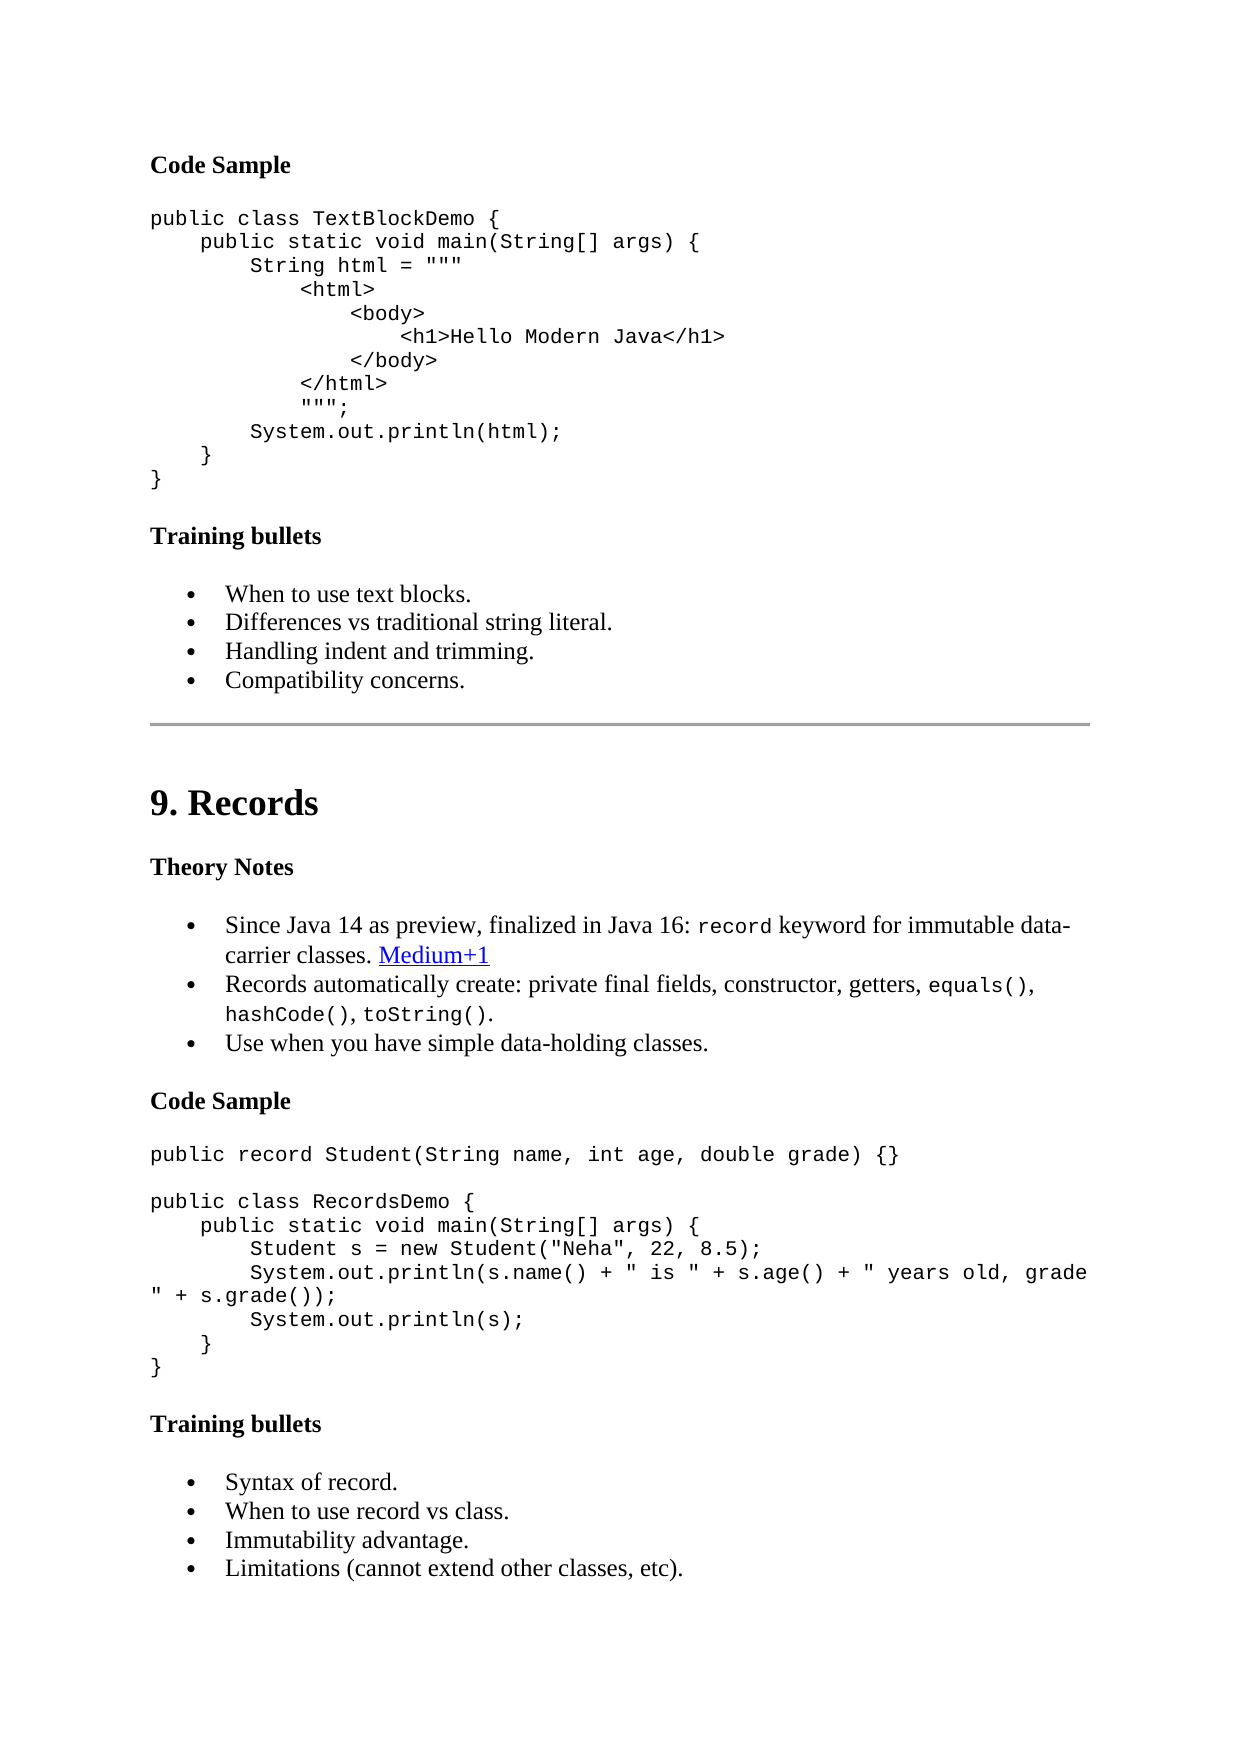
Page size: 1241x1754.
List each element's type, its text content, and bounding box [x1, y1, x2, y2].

text Code Sample [150, 1086, 1090, 1114]
list Immutability advantage. [187, 1525, 1090, 1553]
text <h1>Hello Modern Java</h1> [150, 326, 1090, 350]
list When to use text blocks. [187, 579, 1090, 607]
text public class TextBlockDemo { [150, 208, 1090, 232]
text 9. Records [150, 780, 1090, 823]
text } [150, 444, 1090, 468]
text } [150, 1333, 1090, 1356]
text </body> [150, 350, 1090, 373]
list Differences vs traditional string literal. [187, 607, 1090, 636]
text Code Sample [150, 150, 1090, 179]
list Records automatically create: private final fields, constructor, getters, equals(), hashCode(), toString(). [187, 969, 1090, 1028]
text System.out.println(html); [150, 421, 1090, 444]
text Training bullets [150, 521, 1090, 549]
text Theory Notes [150, 852, 1090, 881]
text public static void main(String[] args) { [150, 1214, 1090, 1238]
text } [150, 468, 1090, 492]
list Syntax of record. [187, 1467, 1090, 1496]
text """; [150, 397, 1090, 421]
list Limitations (cannot extend other classes, etc). [187, 1553, 1090, 1582]
list Compatibility concerns. [187, 665, 1090, 694]
list Since Java 14 as preview, finalized in Java 16: record keyword for immutable data-carrier classes. Medium+1 [187, 910, 1090, 969]
text Training bullets [150, 1409, 1090, 1438]
text System.out.println(s); [150, 1309, 1090, 1333]
text public class RecordsDemo { [150, 1191, 1090, 1214]
text } [150, 1356, 1090, 1380]
text String html = """ [150, 255, 1090, 279]
text public static void main(String[] args) { [150, 232, 1090, 255]
list Handling indent and trimming. [187, 636, 1090, 665]
text <html> [150, 279, 1090, 302]
text public record Student(String name, int age, double grade) {} [150, 1144, 1090, 1167]
text </html> [150, 373, 1090, 397]
text <body> [150, 302, 1090, 326]
text Student s = new Student("Neha", 22, 8.5); [150, 1238, 1090, 1262]
text System.out.println(s.name() + " is " + s.age() + " years old, grade " + s.grade()); [150, 1262, 1090, 1309]
list When to use record vs class. [187, 1496, 1090, 1525]
list Use when you have simple data-holding classes. [187, 1028, 1090, 1057]
